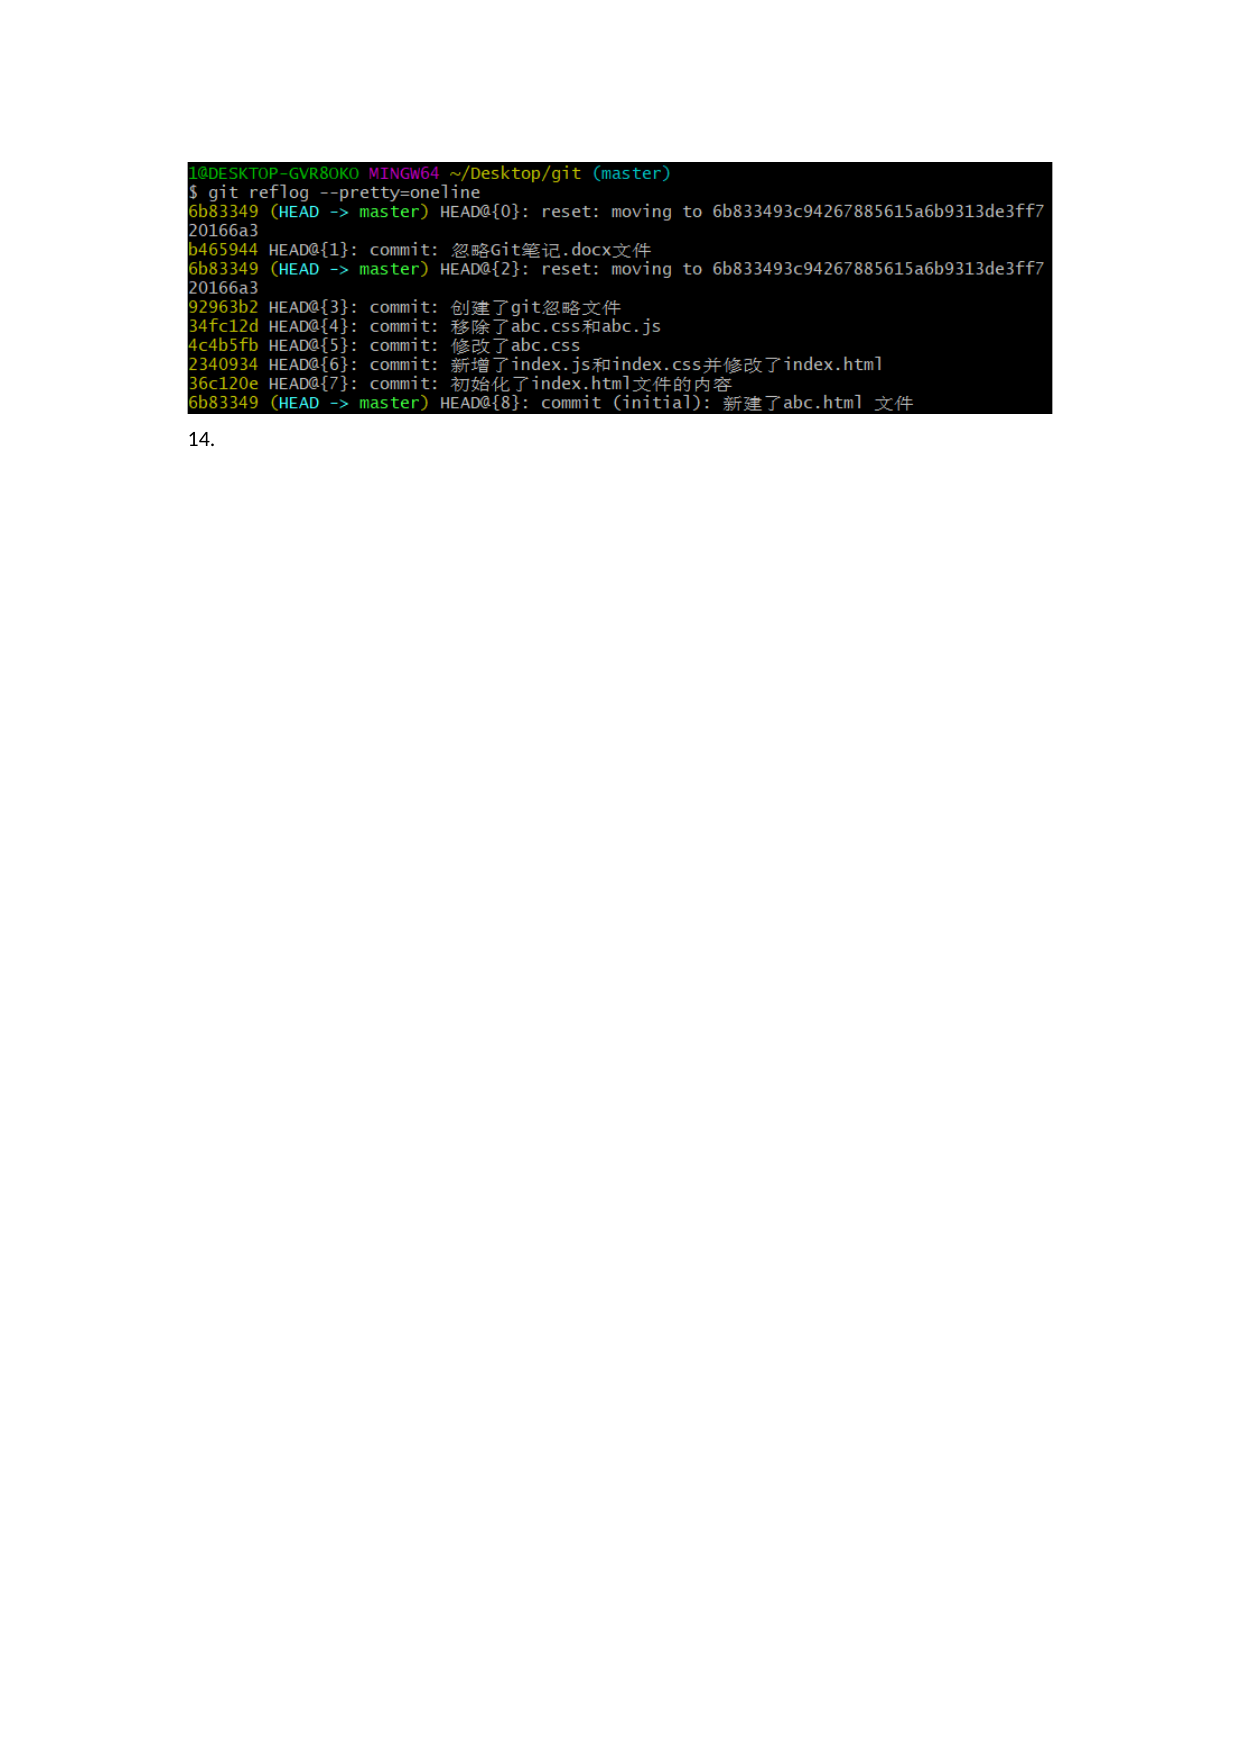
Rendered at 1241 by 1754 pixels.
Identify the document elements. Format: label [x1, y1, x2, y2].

picture [187, 162, 1053, 414]
